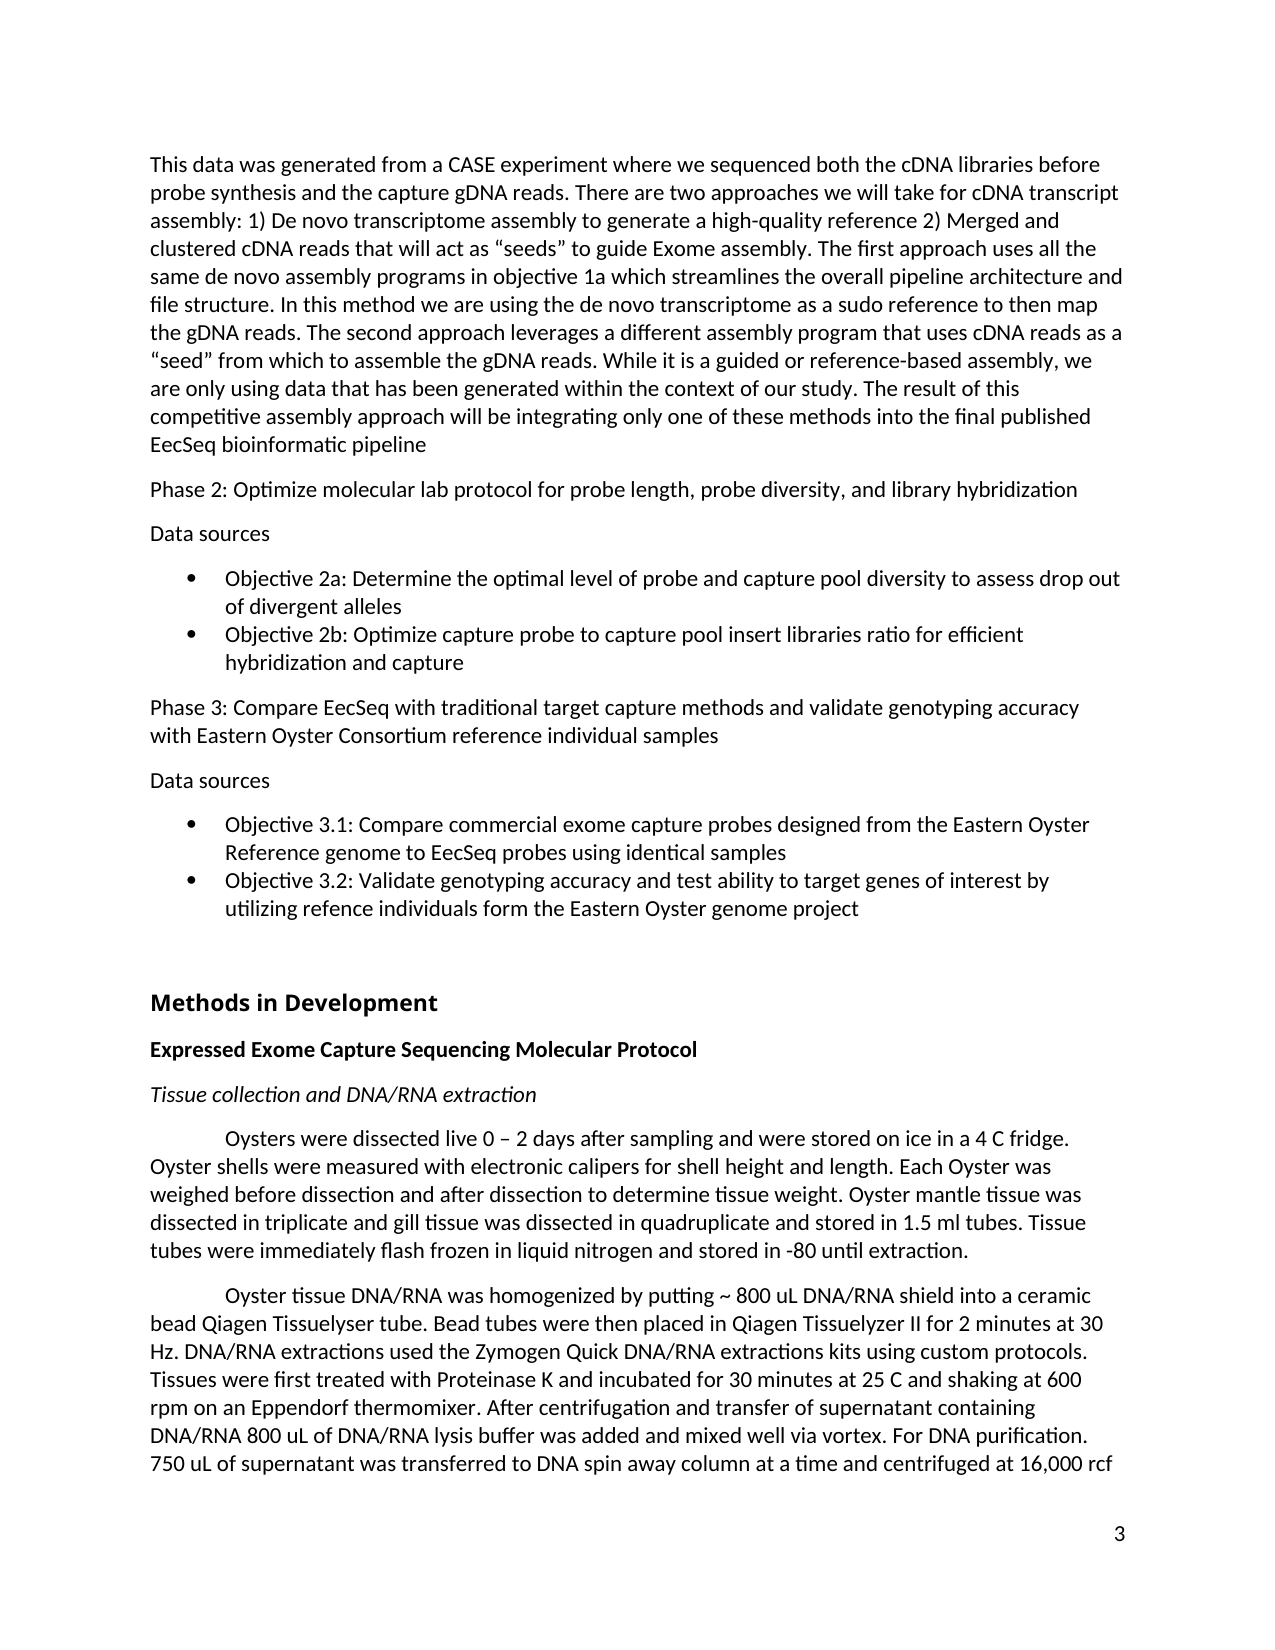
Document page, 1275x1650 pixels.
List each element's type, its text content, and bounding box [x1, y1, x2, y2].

list Objective 3.1: Compare commercial exome capture probes designed from the Eastern Oyster Reference genome to EecSeq probes using identical samples [187, 810, 1125, 866]
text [150, 1281, 1125, 1477]
text Phase 2: Optimize molecular lab protocol for probe length, probe diversity, and library hybridization [150, 475, 1125, 503]
text Methods in Development [150, 987, 1125, 1018]
text Data sources [150, 766, 1125, 794]
text Tissue collection and DNA/RNA extraction [150, 1080, 1125, 1108]
list Objective 2b: Optimize capture probe to capture pool insert libraries ratio for efficient hybridization and capture [187, 620, 1125, 676]
list Objective 3.2: Validate genotyping accuracy and test ability to target genes of interest by utilizing refence individuals form the Eastern Oyster genome project [187, 866, 1125, 922]
text Expressed Exome Capture Sequencing Molecular Protocol [150, 1035, 1125, 1063]
text Data sources [150, 519, 1125, 548]
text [150, 150, 1125, 458]
list Objective 2a: Determine the optimal level of probe and capture pool diversity to assess drop out of divergent alleles [187, 564, 1125, 620]
text Phase 3: Compare EecSeq with traditional target capture methods and validate genotyping accuracy with Eastern Oyster Consortium reference individual samples [150, 693, 1125, 749]
text Oysters were dissected live 0 – 2 days after sampling and were stored on ice in a 4 C fridge. Oyster shells were measured with electronic calipers for shell height and length. Each Oyster was weighed before dissection and after dissection to determine tissue weight. Oyster mantle tissue was dissected in triplicate and gill tissue was dissected in quadruplicate and stored in 1.5 ml tubes. Tissue tubes were immediately flash frozen in liquid nitrogen and stored in -80 until extraction. [150, 1124, 1125, 1264]
